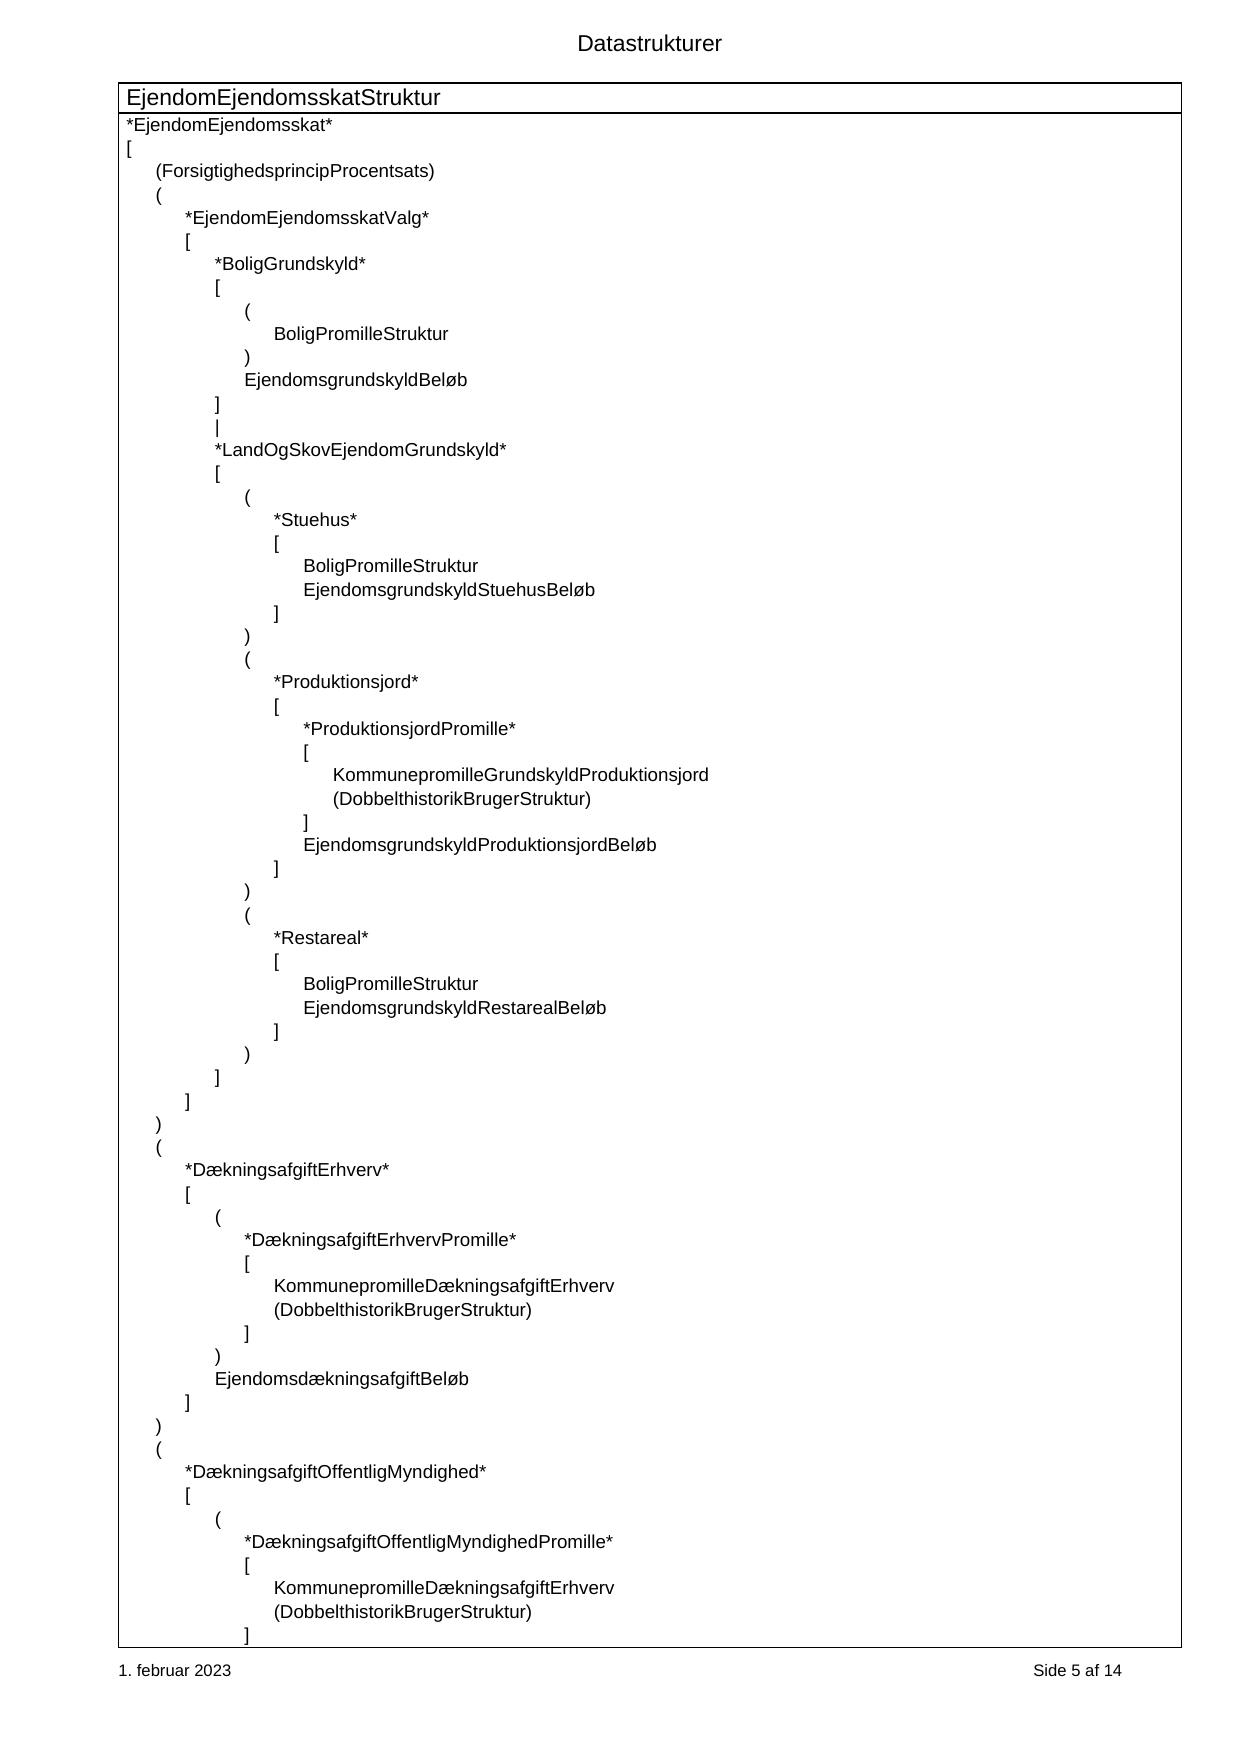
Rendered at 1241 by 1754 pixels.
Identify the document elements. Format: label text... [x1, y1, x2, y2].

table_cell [119, 114, 1181, 1647]
table_cell EjendomEjendomsskatStruktur [119, 84, 1181, 112]
